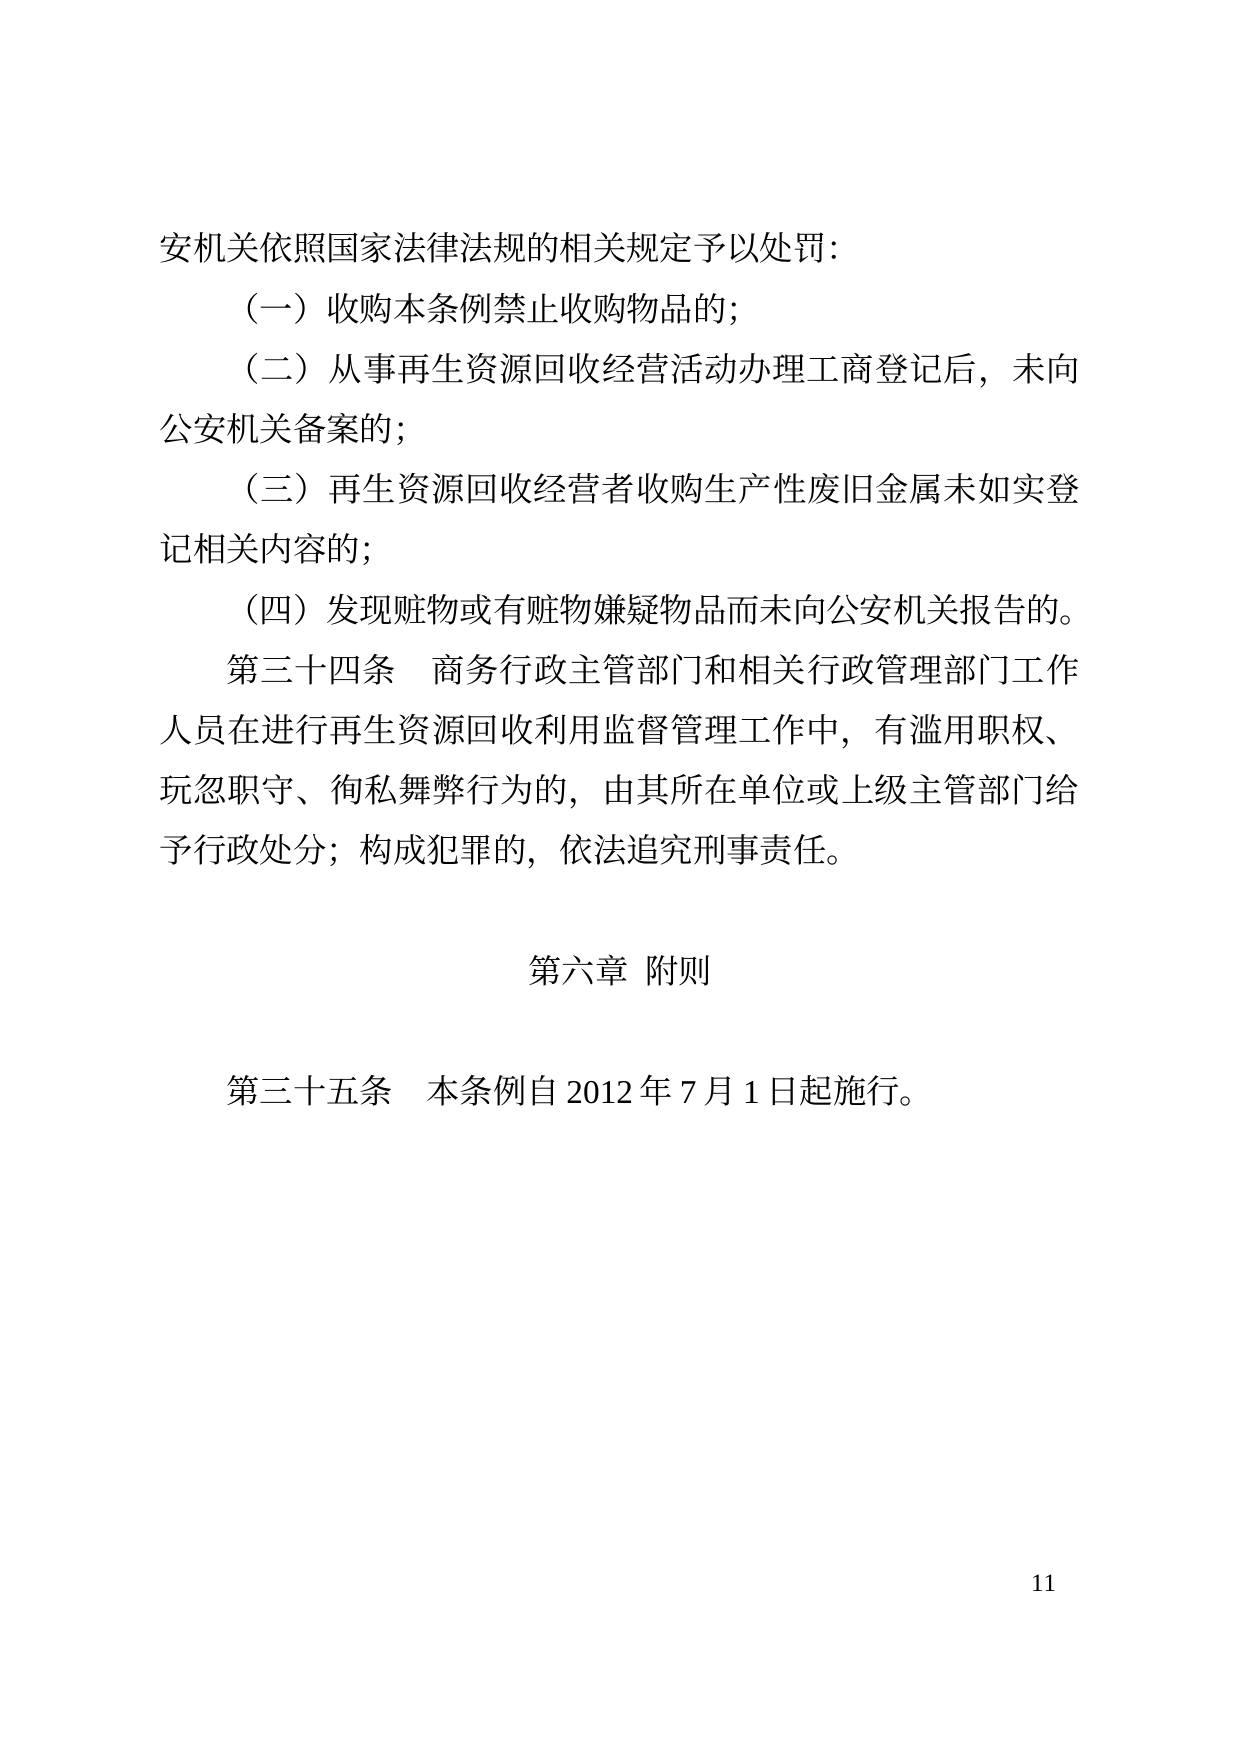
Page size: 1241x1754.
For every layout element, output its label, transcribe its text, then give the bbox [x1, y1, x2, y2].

text （四）发现赃物或有赃物嫌疑物品而未向公安机关报告的。 [159, 574, 1081, 634]
text （一）收购本条例禁止收购物品的； [159, 273, 1081, 333]
text 第三十五条 本条例自2012年7月1日起施行。 [159, 1056, 1081, 1116]
text 第六章 附则 [159, 935, 1081, 995]
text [159, 213, 1081, 273]
text 第三十四条 商务行政主管部门和相关行政管理部门工作人员在进行再生资源回收利用监督管理工作中，有滥用职权、玩忽职守、徇私舞弊行为的，由其所在单位或上级主管部门给予行政处分；构成犯罪的，依法追究刑事责任。 [159, 634, 1081, 875]
text （二）从事再生资源回收经营活动办理工商登记后，未向公安机关备案的； [159, 333, 1081, 453]
text （三）再生资源回收经营者收购生产性废旧金属未如实登记相关内容的； [159, 453, 1081, 574]
